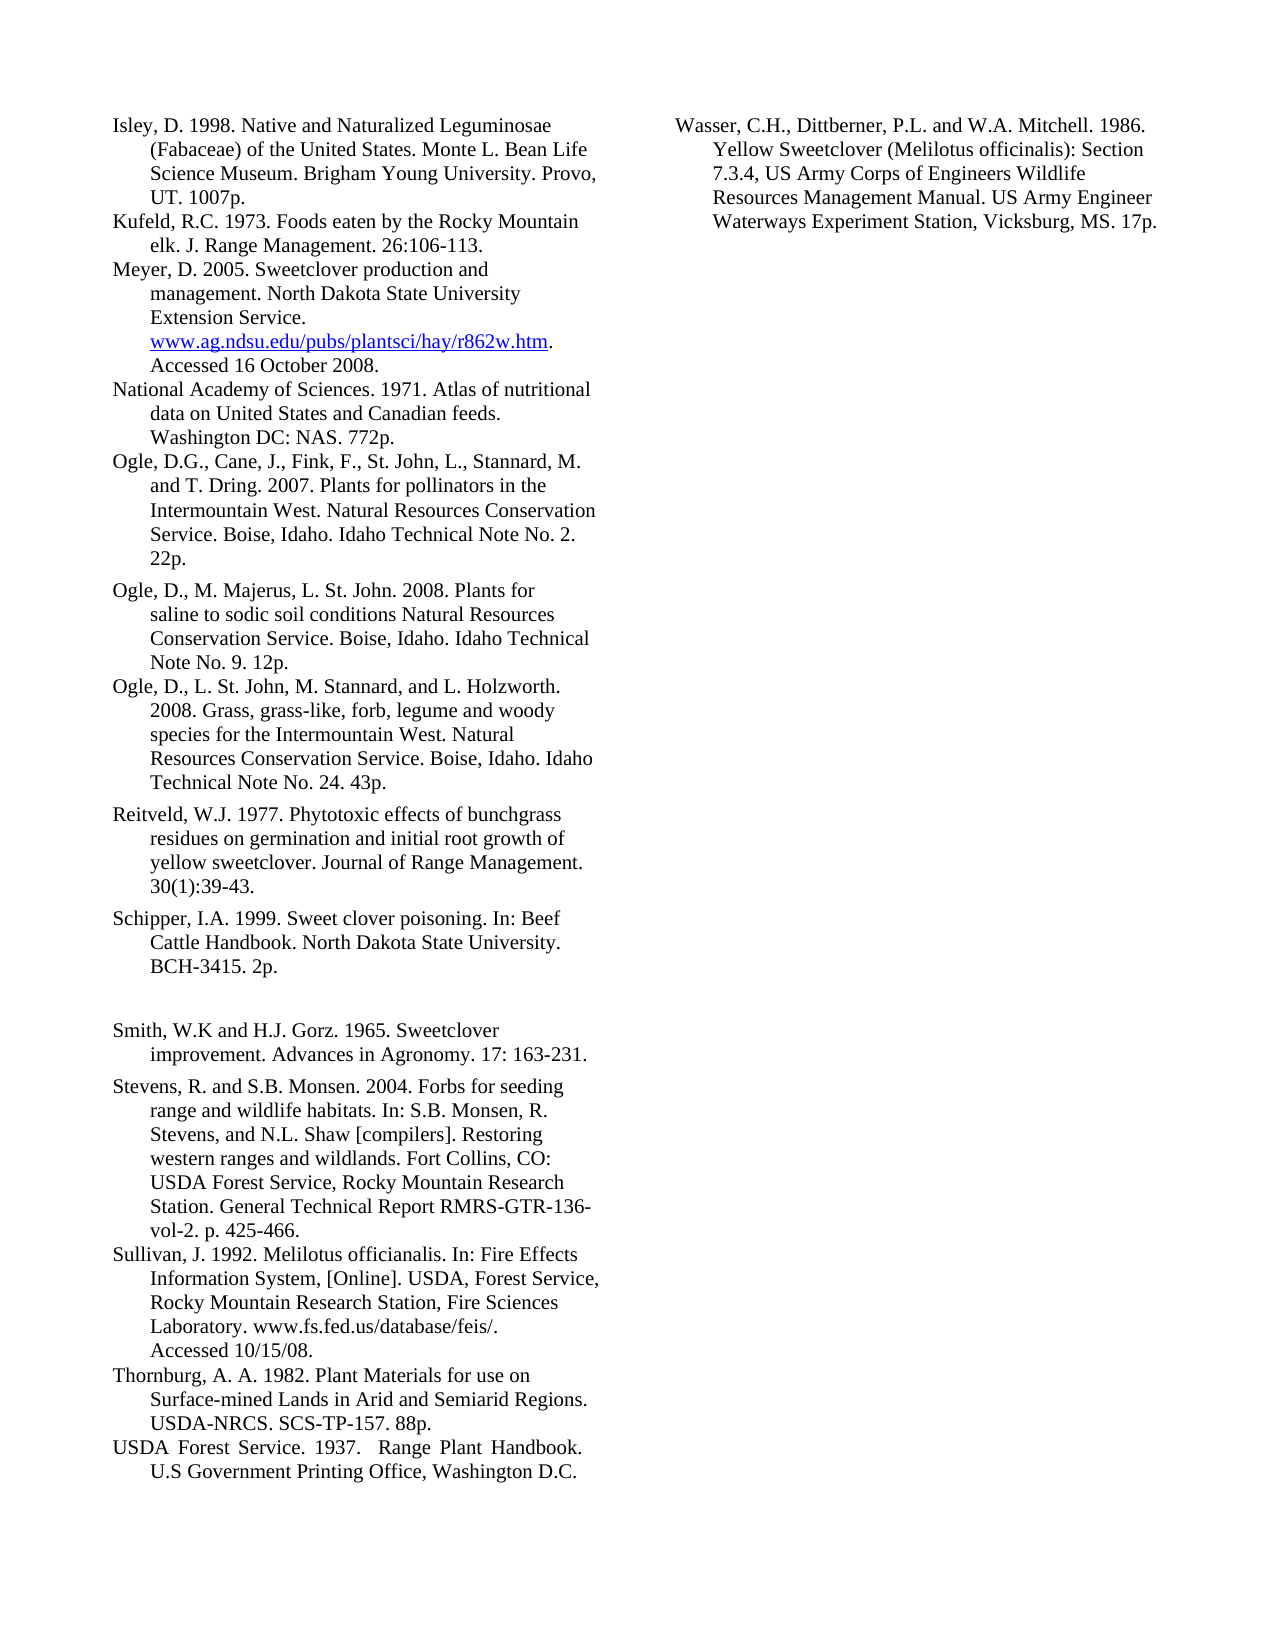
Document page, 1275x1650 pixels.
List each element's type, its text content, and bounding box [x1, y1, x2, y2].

text Ogle, D., M. Majerus, L. St. John. 2008. Plants for [112, 577, 600, 602]
text Sullivan, J. 1992. Melilotus officianalis. In: Fire Effects Information System, [Online]. USDA, Forest Service, Rocky Mountain Research Station, Fire Sciences Laboratory. www.fs.fed.us/database/feis/. [112, 1242, 600, 1338]
text Stevens, R. and S.B. Monsen. 2004. Forbs for seeding range and wildlife habitats. In: S.B. Monsen, R. Stevens, and N.L. Shaw [compilers]. Restoring western ranges and wildlands. Fort Collins, CO: USDA Forest Service, Rocky Mountain Research Station. General Technical Report RMRS-GTR-136- vol-2. p. 425-466. [112, 1074, 600, 1242]
text Wasser, C.H., Dittberner, P.L. and W.A. Mitchell. 1986. Yellow Sweetclover (Melilotus officinalis): Section 7.3.4, US Army Corps of Engineers Wildlife Resources Management Manual. US Army Engineer Waterways Experiment Station, Vicksburg, MS. 17p. [675, 112, 1162, 233]
text Smith, W.K and H.J. Gorz. 1965. Sweetclover improvement. Advances in Agronomy. 17: 163-231. [112, 1018, 600, 1066]
text saline to sodic soil conditions Natural Resources Conservation Service. . Idaho Technical Note No. 9. 12p. [112, 602, 600, 674]
text Schipper, I.A. 1999. Sweet clover poisoning. In: Beef Cattle Handbook. . BCH-3415. 2p. [112, 906, 600, 978]
text Isley, D. 1998. Native and Naturalized Leguminosae (Fabaceae) of the United States. Monte L. Science . . Provo, UT. 1007p. [112, 112, 600, 209]
text Reitveld, W.J. 1977. Phytotoxic effects of bunchgrass residues on germination and initial root growth of yellow sweetclover. Journal of Range Management. 30(1):39-43. [112, 802, 600, 898]
text Ogle, D., L. St. John, M. Stannard, and L. Holzworth. 2008. Grass, grass-like, forb, legume and woody species for the Intermountain West. Natural Resources Conservation Service. . Idaho Technical Note No. 24. 43p. [112, 674, 600, 794]
text Kufeld, R.C. 1973. Foods eaten by the Rocky Mountain elk. J. Range Management. 26:106-113. [112, 209, 600, 257]
text National of Sciences. 1971. Atlas of nutritional data on United States and Canadian feeds. Washington DC: NAS. 772p. [112, 377, 600, 449]
text Accessed 10/15/08. [112, 1338, 600, 1362]
text Meyer, D. 2005. Sweetclover production and management. North Dakota State University Extension Service. www.ag.ndsu.edu/pubs/plantsci/hay/r862w.htm. Accessed 16 October 2008. [112, 257, 600, 377]
text Ogle, D.G., Cane, J., Fink, F., , L., Stannard, M. and T. Dring. 2007. Plants for pollinators in the Intermountain West. Natural Resources Conservation Service. . Technical Note No. 2. 22p. [112, 449, 600, 570]
text Thornburg, A. A. 1982. Plant Materials for use on Surface-mined Lands in Arid and Semiarid Regions. USDA-NRCS. SCS-TP-157. 88p. [112, 1362, 600, 1435]
text USDA Service. Plant Handbook. U.S Government Printing Office, Washington D.C. [112, 1435, 600, 1483]
